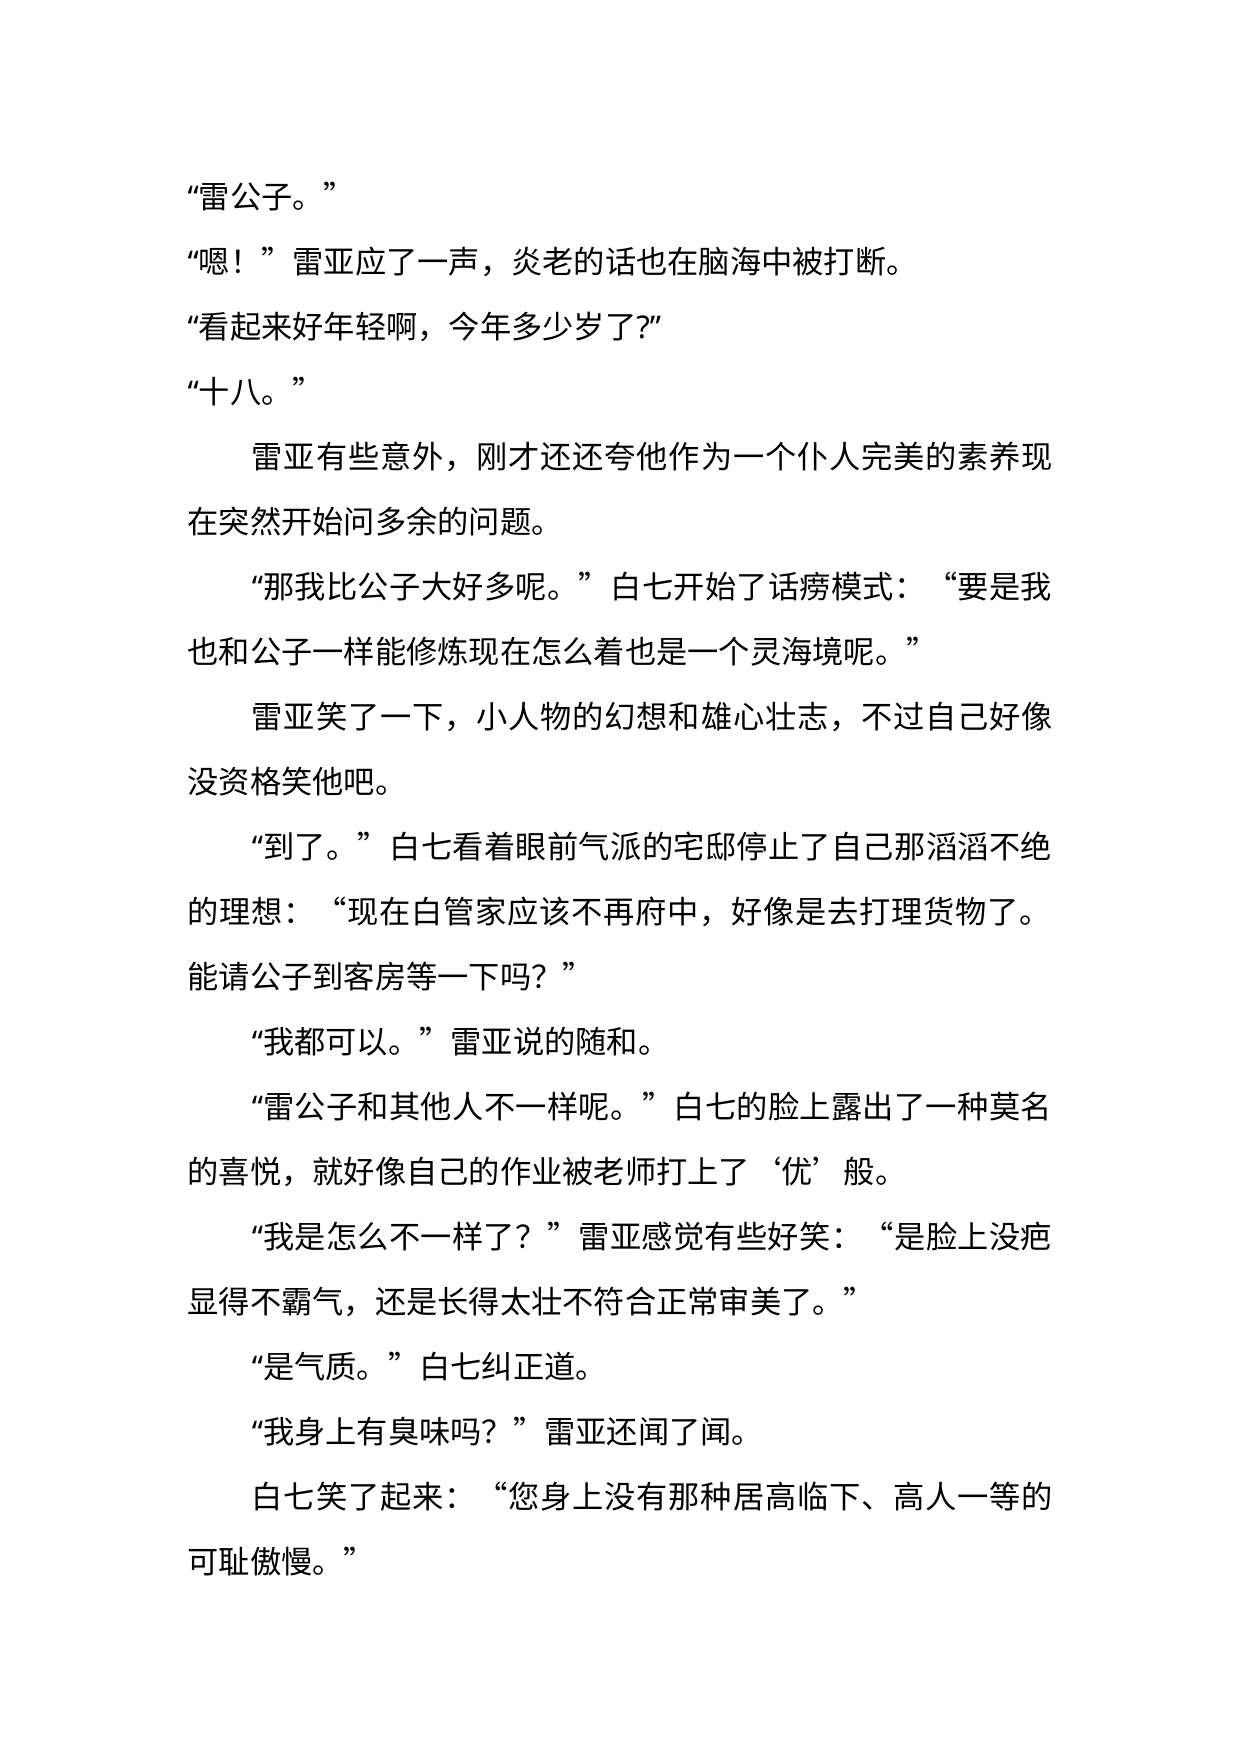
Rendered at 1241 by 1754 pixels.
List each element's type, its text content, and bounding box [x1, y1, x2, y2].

text “那我比公子大好多呢。”白七开始了话痨模式：“要是我也和公子一样能修炼现在怎么着也是一个灵海境呢。” [187, 552, 1053, 682]
text 雷亚有些意外，刚才还还夸他作为一个仆人完美的素养现在突然开始问多余的问题。 [187, 422, 1053, 552]
text “雷公子和其他人不一样呢。”白七的脸上露出了一种莫名的喜悦，就好像自己的作业被老师打上了‘优’般。 [187, 1072, 1053, 1202]
text 雷亚笑了一下，小人物的幻想和雄心壮志，不过自己好像没资格笑他吧。 [187, 682, 1053, 812]
text “到了。”白七看着眼前气派的宅邸停止了自己那滔滔不绝的理想：“现在白管家应该不再府中，好像是去打理货物了。能请公子到客房等一下吗？” [187, 812, 1053, 1007]
text “我身上有臭味吗？”雷亚还闻了闻。 [187, 1397, 1053, 1462]
text “是气质。”白七纠正道。 [187, 1332, 1053, 1397]
text “我是怎么不一样了？”雷亚感觉有些好笑：“是脸上没疤显得不霸气，还是长得太壮不符合正常审美了。” [187, 1202, 1053, 1332]
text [187, 162, 1053, 422]
text “我都可以。”雷亚说的随和。 [187, 1007, 1053, 1072]
text 白七笑了起来：“您身上没有那种居高临下、高人一等的可耻傲慢。” [187, 1462, 1053, 1592]
